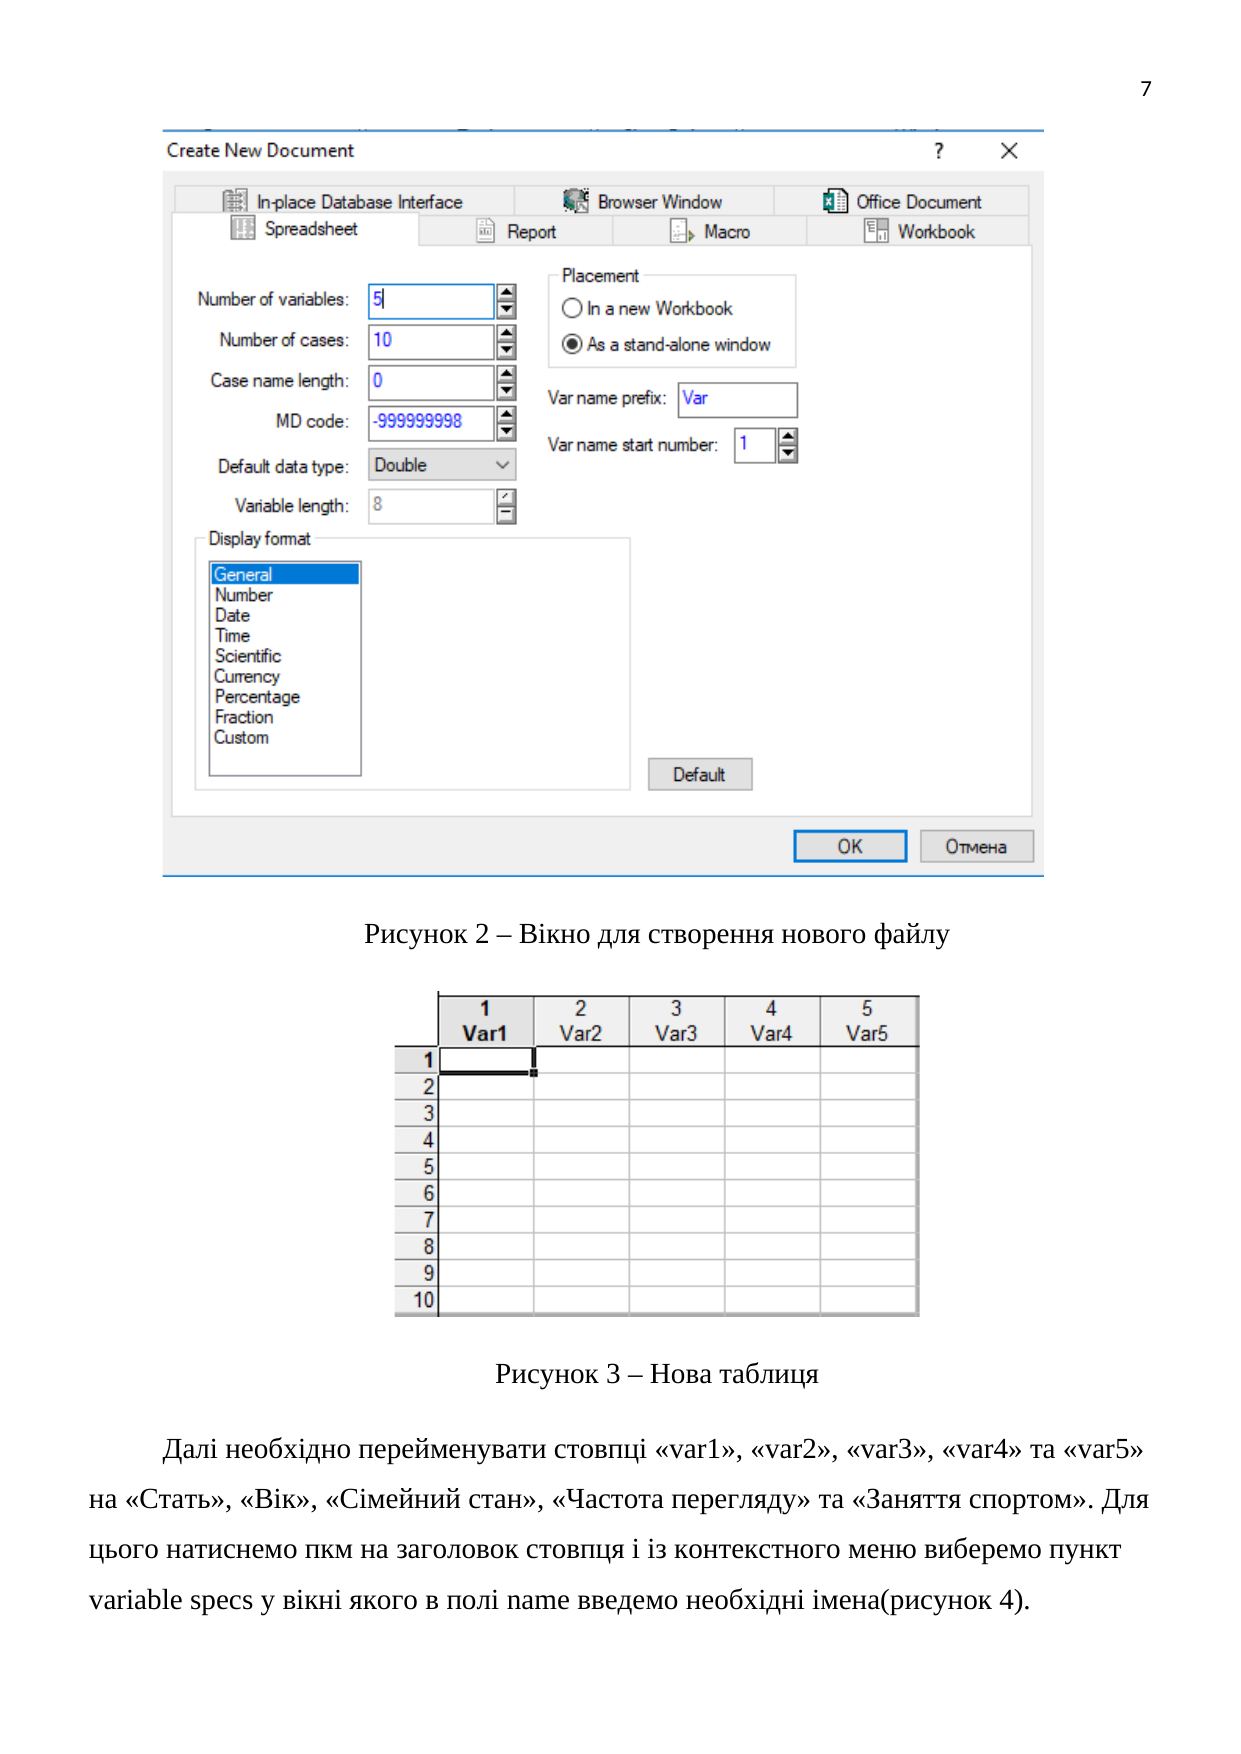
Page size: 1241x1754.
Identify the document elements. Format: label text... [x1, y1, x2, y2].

picture [162, 129, 1044, 877]
text Рисунок 2 – Вікно для створення нового файлу [89, 916, 1152, 949]
text Далі необхідно перейменувати стовпці «var1», «var2», «var3», «var4» та «var5» на «Стать», «Вік», «Сімейний стан», «Частота перегляду» та «Заняття спортом». Для цього натиснемо пкм на заголовок стовпця і із контекстного меню виберемо пункт variable specs у вікні якого в полі name введемо необхідні імена(рисунок 4). [89, 1431, 1152, 1616]
picture [394, 991, 920, 1317]
text Рисунок 3 – Нова таблиця [89, 1356, 1152, 1389]
